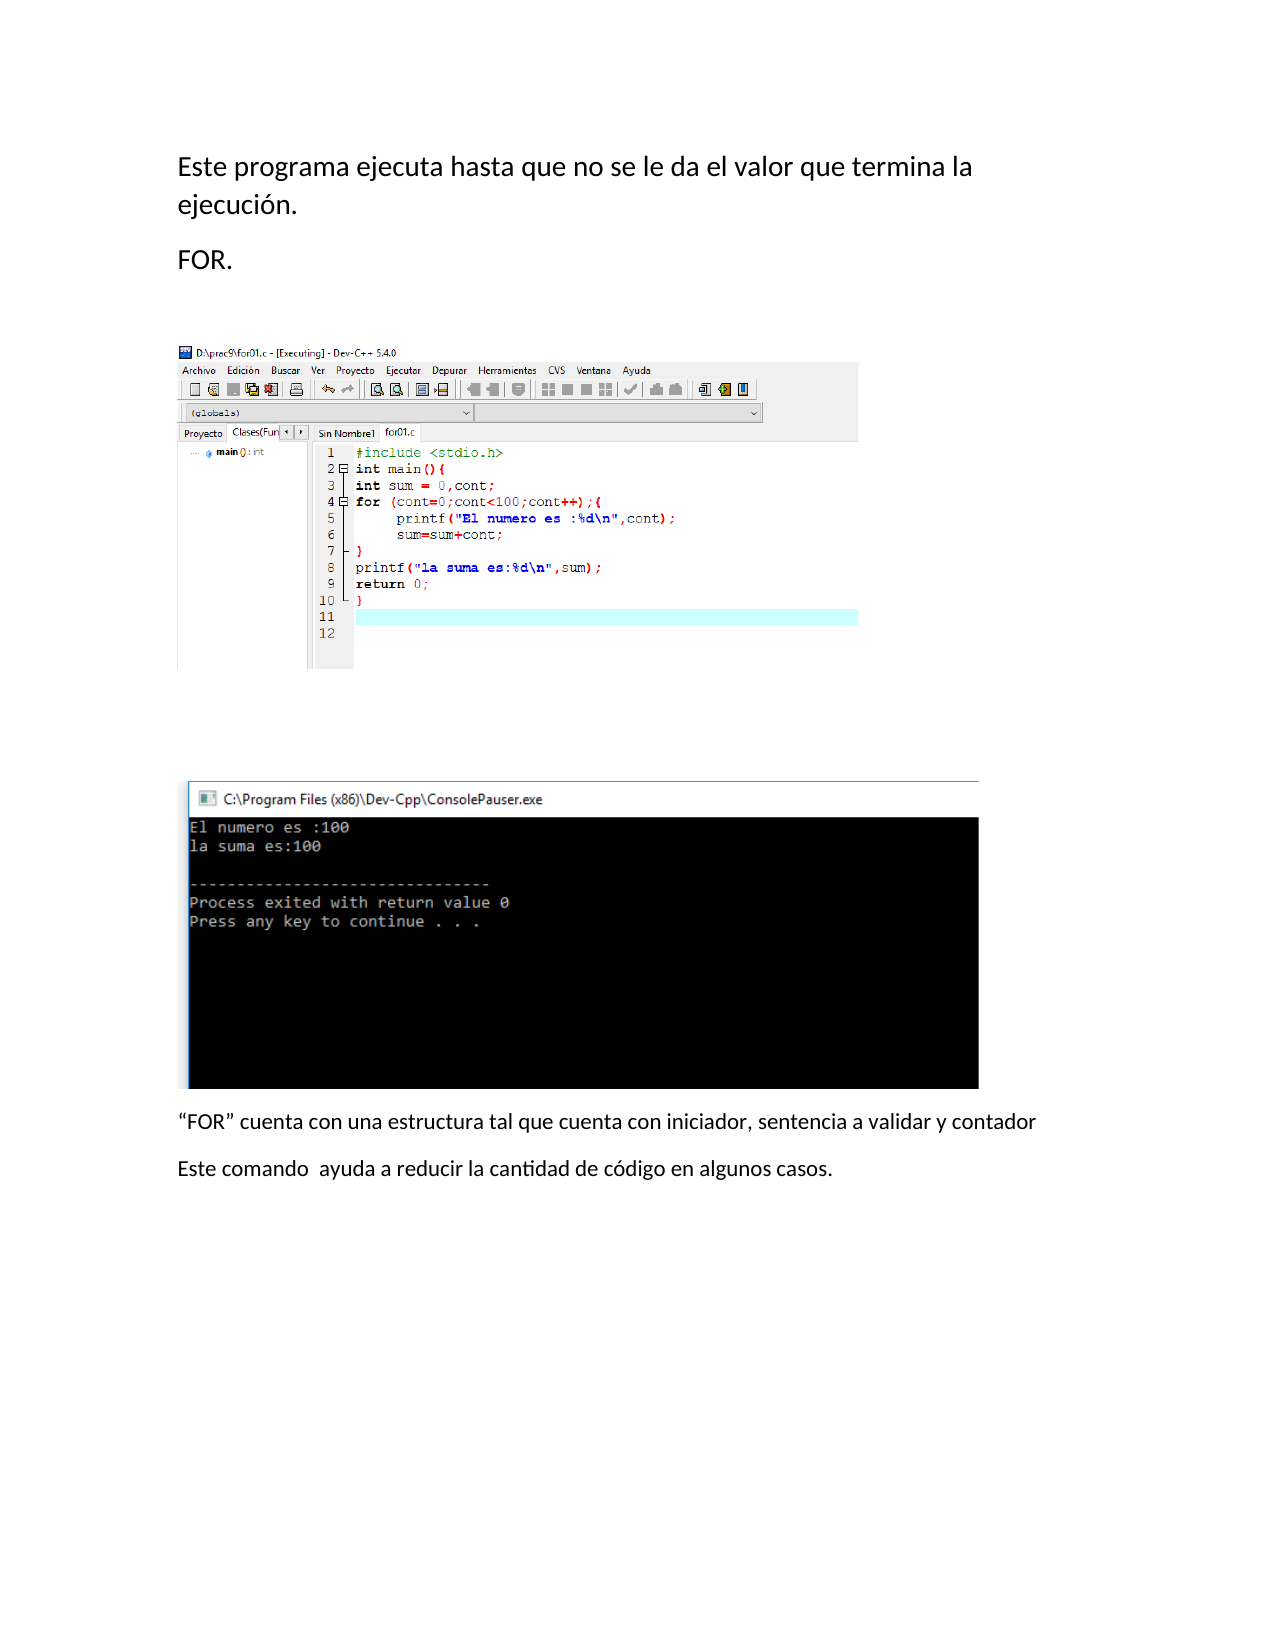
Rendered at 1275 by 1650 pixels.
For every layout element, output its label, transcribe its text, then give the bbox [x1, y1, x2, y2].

text Este comando ayuda a reducir la cantidad de código en algunos casos. [177, 1154, 1098, 1182]
text FOR. [177, 241, 1098, 277]
picture [177, 781, 979, 1089]
picture [177, 343, 859, 669]
text “FOR” cuenta con una estructura tal que cuenta con iniciador, sentencia a validar y contador [177, 1107, 1098, 1135]
text Este programa ejecuta hasta que no se le da el valor que termina la ejecución. [177, 148, 1098, 222]
